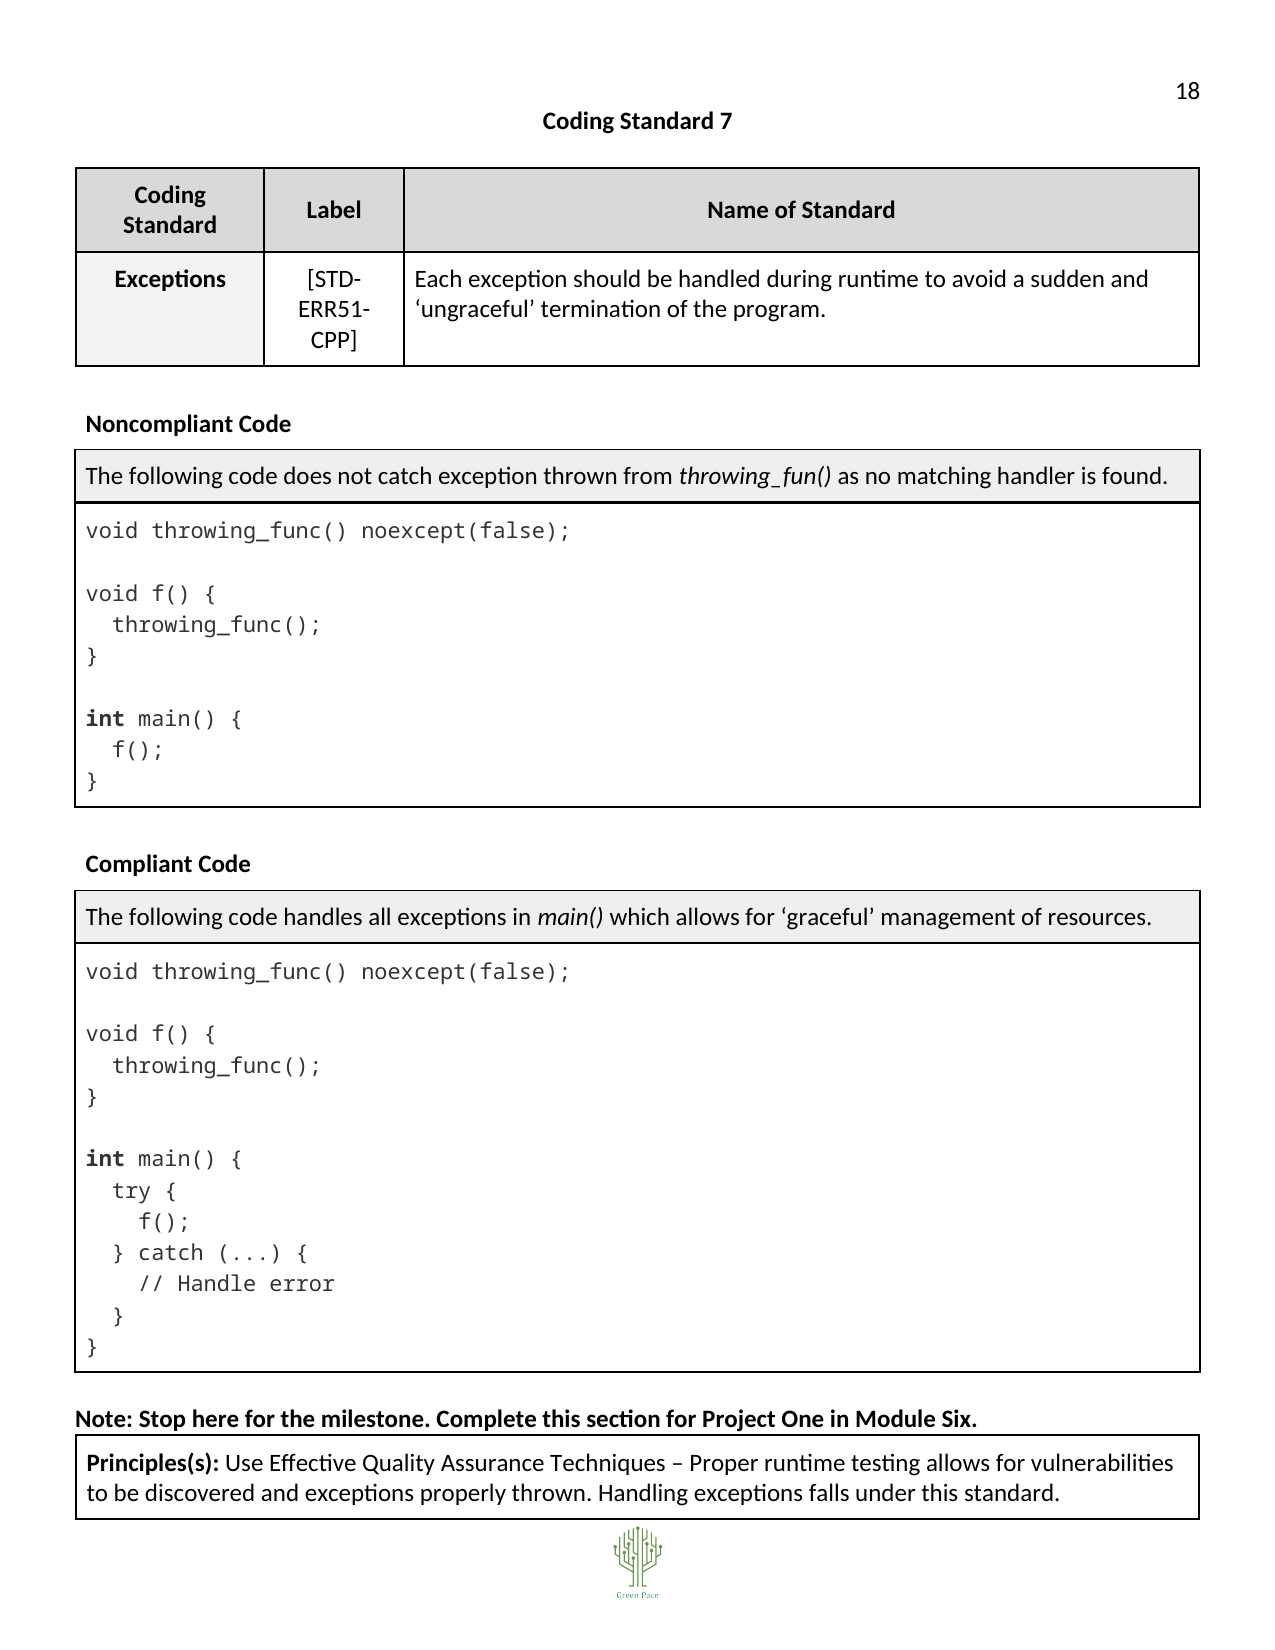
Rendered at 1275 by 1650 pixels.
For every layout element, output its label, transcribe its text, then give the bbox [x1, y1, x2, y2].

subtitle Coding Standard 7 [75, 106, 1200, 136]
table_header Noncompliant Code [75, 398, 1200, 449]
table_header Compliant Code [75, 838, 1200, 889]
table_header Principles(s): Use Effective Quality Assurance Techniques – Proper runtime testing allows for vulnerabilities to be discovered and exceptions properly thrown. Handling exceptions falls under this standard. [77, 1436, 1198, 1518]
table_cell void throwing_func() noexcept(false); void f() { throwing_func(); } int main() { try { f(); } catch (...) { // Handle error } } [76, 944, 1199, 1371]
table_cell The following code does not catch exception thrown from throwing_fun() as no matching handler is found. [76, 450, 1199, 501]
table_cell void throwing_func() noexcept(false); void f() { throwing_func(); } int main() { f(); } [76, 504, 1199, 806]
text Note: Stop here for the milestone. Complete this section for Project One in Module Six. [75, 1404, 1200, 1434]
table_cell The following code handles all exceptions in main() which allows for ‘graceful’ management of resources. [76, 891, 1199, 942]
table_cell Each exception should be handled during runtime to avoid a sudden and ‘ungraceful’ termination of the program. [405, 253, 1198, 365]
table_header Name of Standard [405, 169, 1198, 251]
table_cell Exceptions [77, 253, 263, 365]
picture [605, 1521, 670, 1606]
table_cell [STD-ERR51-CPP] [265, 253, 403, 365]
table_header Label [265, 169, 403, 251]
table_header Coding Standard [77, 169, 263, 251]
